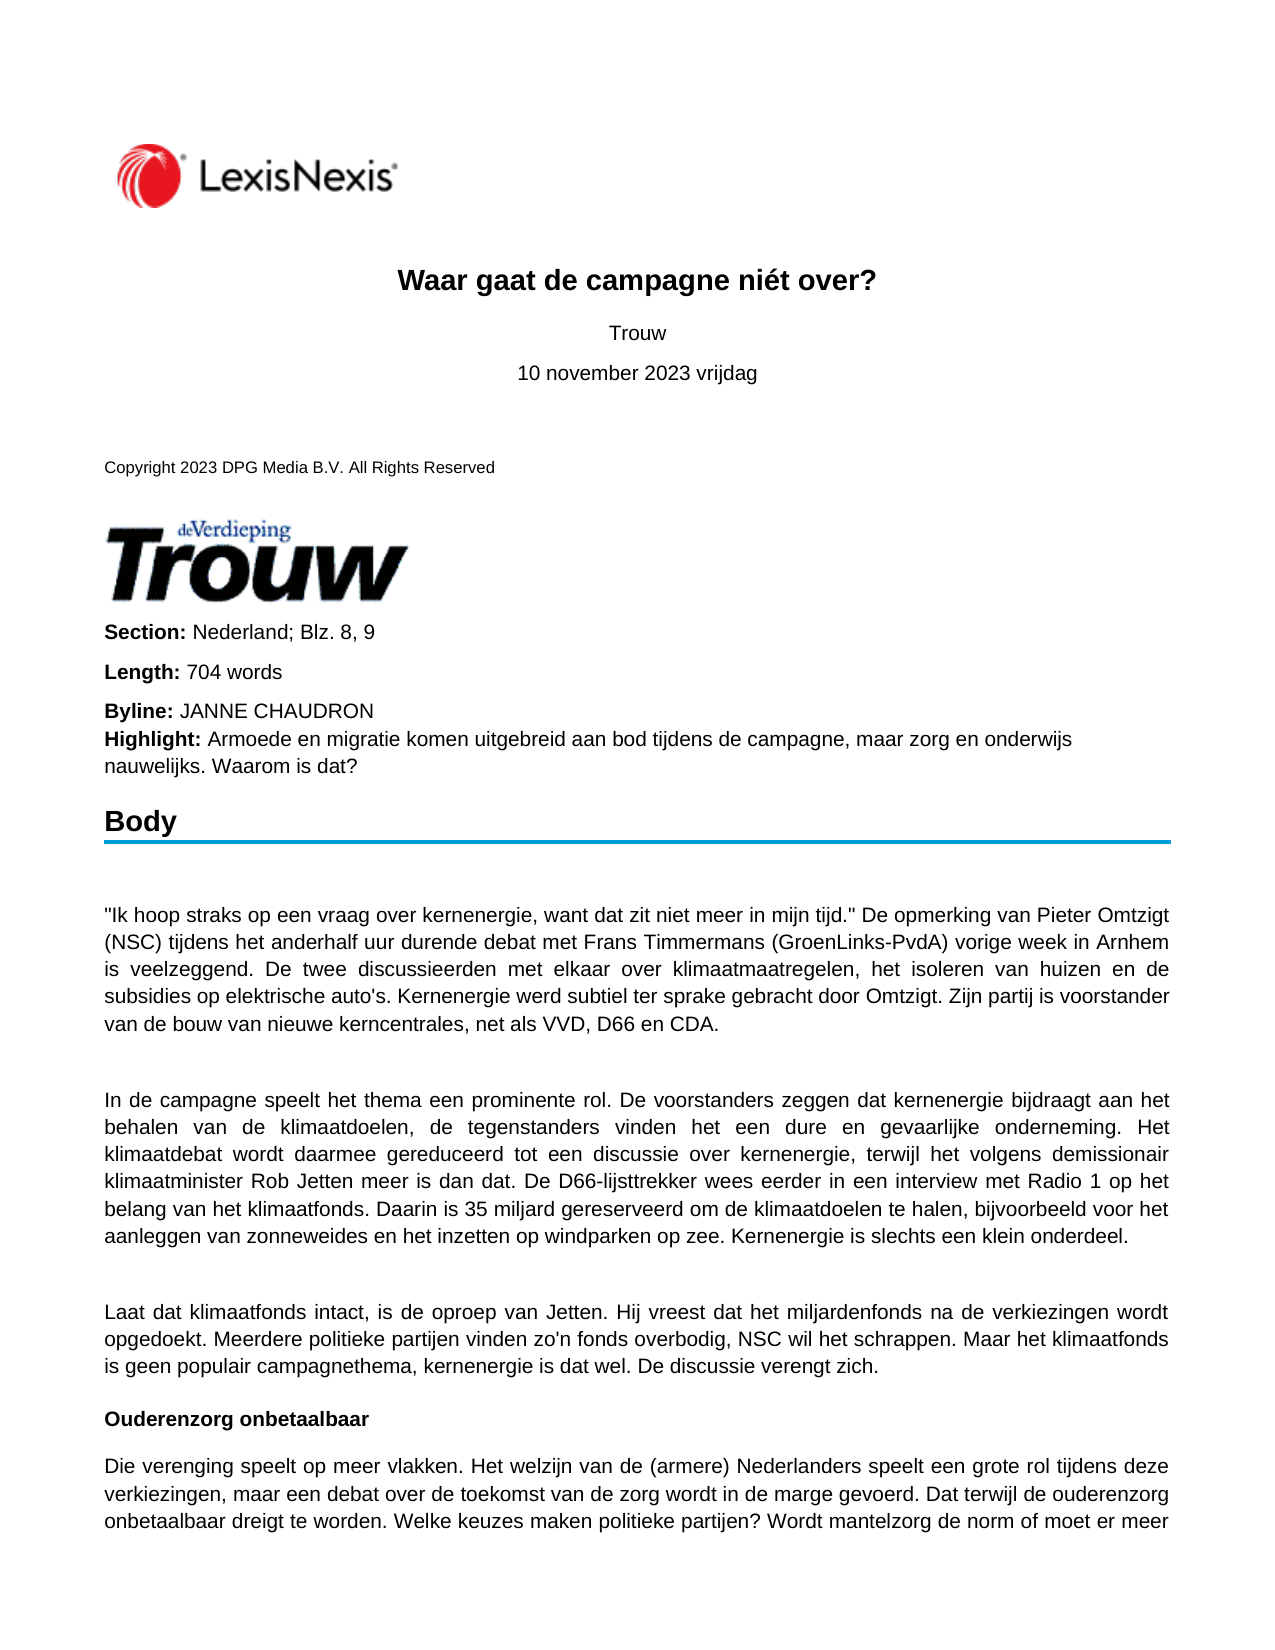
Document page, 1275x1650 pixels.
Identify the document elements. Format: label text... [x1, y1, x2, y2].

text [104, 1451, 1171, 1532]
subtitle Waar gaat de campagne niét over? [104, 261, 1171, 297]
text Trouw [104, 318, 1171, 345]
text 10 november 2023 vrijdag [104, 357, 1171, 384]
picture [104, 144, 412, 208]
text "Ik hoop straks op een vraag over kernenergie, want dat zit niet meer in mijn tijd." De opmerking van Pieter Omtzigt (NSC) tijdens het anderhalf uur durende debat met Frans Timmermans (GroenLinks-PvdA) vorige week in Arnhem is veelzeggend. De twee discussieerden met elkaar over klimaatmaatregelen, het isoleren van huizen en de subsidies op elektrische auto's. Kernenergie werd subtiel ter sprake gebracht door Omtzigt. Zijn partij is voorstander van de bouw van nieuwe kerncentrales, net als VVD, D66 en CDA. [104, 900, 1171, 1035]
text In de campagne speelt het thema een prominente rol. De voorstanders zeggen dat kernenergie bijdraagt aan het behalen van de klimaatdoelen, de tegenstanders vinden het een dure en gevaarlijke onderneming. Het klimaatdebat wordt daarmee gereduceerd tot een discussie over kernenergie, terwijl het volgens demissionair klimaatminister Rob Jetten meer is dan dat. De D66-lijsttrekker wees eerder in een interview met Radio 1 op het belang van het klimaatfonds. Daarin is 35 miljard gereserveerd om de klimaatdoelen te halen, bijvoorbeeld voor het aanleggen van zonneweides en het inzetten op windparken op zee. Kernenergie is slechts een klein onderdeel. [104, 1085, 1171, 1247]
text Ouderenzorg onbetaalbaar [104, 1403, 1171, 1430]
text Byline: JANNE CHAUDRON [104, 696, 1171, 723]
text Length: 704 words [104, 657, 1171, 684]
text Copyright 2023 DPG Media B.V. All Rights Reserved [104, 426, 1171, 477]
text Body [104, 802, 1171, 838]
text Highlight: Armoede en migratie komen uitgebreid aan bod tijdens de campagne, maar zorg en onderwijs nauwelijks. Waarom is dat? [104, 723, 1171, 777]
text Laat dat klimaatfonds intact, is de oproep van Jetten. Hij vreest dat het miljardenfonds na de verkiezingen wordt opgedoekt. Meerdere politieke partijen vinden zo'n fonds overbodig, NSC wil het schrappen. Maar het klimaatfonds is geen populair campagnethema, kernenergie is dat wel. De discussie verengt zich. [104, 1297, 1171, 1378]
text Section: Nederland; Blz. 8, 9 [104, 617, 1171, 644]
